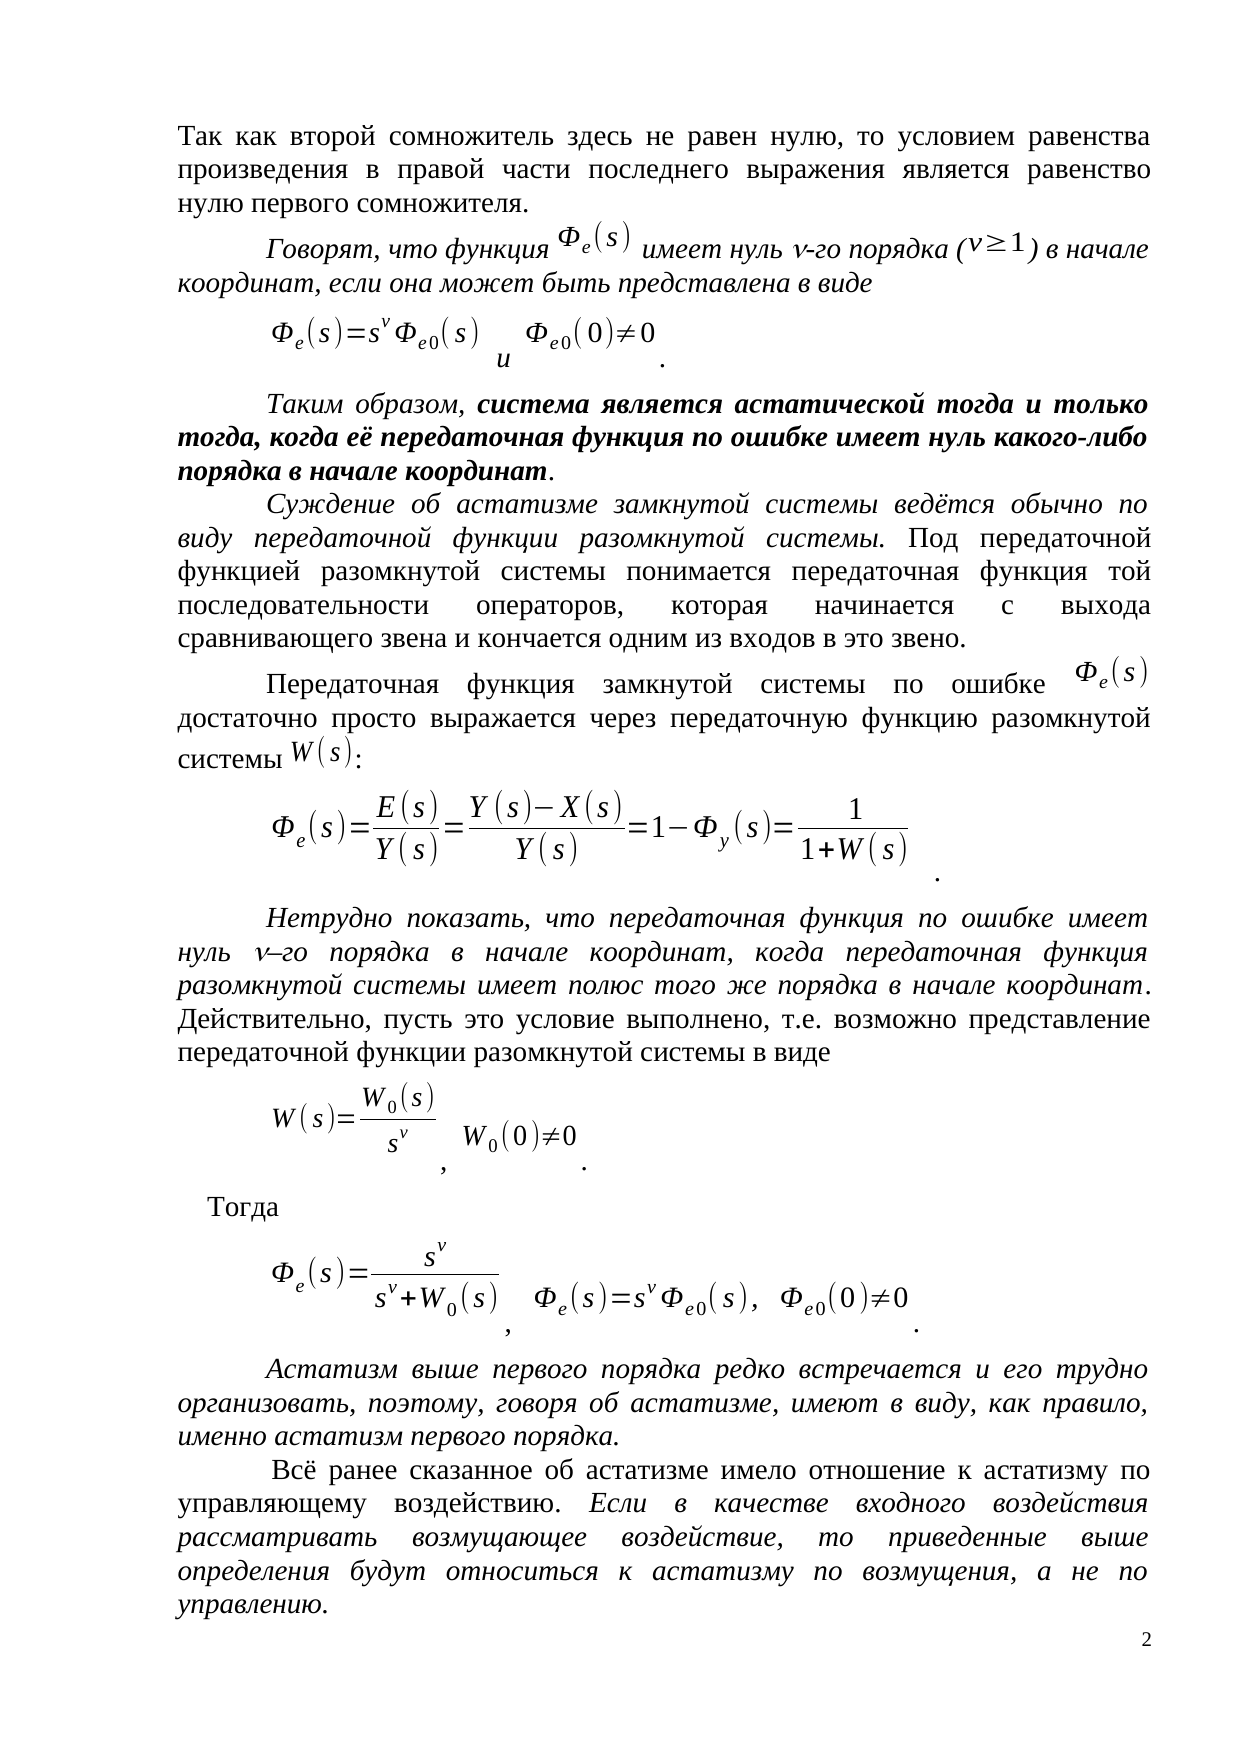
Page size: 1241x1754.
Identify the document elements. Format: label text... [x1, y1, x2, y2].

text , . [207, 1235, 1152, 1339]
text . [177, 788, 1152, 888]
text Тогда [207, 1189, 1152, 1222]
text Так как второй сомножитель здесь не равен нулю, то условием равенства произведения в правой части последнего выражения является равенство нулю первого сомножителя. [177, 118, 1152, 219]
text , . [196, 1080, 1152, 1176]
text Говорят, что функция имеет нуль ν-го порядка () в начале координат, если она может быть представлена в виде [177, 219, 1152, 298]
text Всё ранее сказанное об астатизме имело отношение к астатизму по управляющему воздействию. Если в качестве входного воздействия рассматривать возмущающее воздействие, то приведенные выше определения будут относиться к астатизму по возмущения, а не по управлению. [177, 1452, 1152, 1620]
text Суждение об астатизме замкнутой системы ведётся обычно по виду передаточной функции разомкнутой системы. Под передаточной функцией разомкнутой системы понимается передаточная функция той последовательности операторов, которая начинается с выхода сравнивающего звена и кончается одним из входов в это звено. [177, 486, 1152, 654]
text Таким образом, система является астатической тогда и только тогда, когда её передаточная функция по ошибке имеет нуль какого-либо порядка в начале координат. [177, 386, 1152, 486]
text Нетрудно показать, что передаточная функция по ошибке имеет нуль ν–го порядка в начале координат, когда передаточная функция разомкнутой системы имеет полюс того же порядка в начале координат. Действительно, пусть это условие выполнено, т.е. возможно представление передаточной функции разомкнутой системы в виде [177, 900, 1152, 1068]
text и . [207, 311, 1152, 373]
text Астатизм выше первого порядка редко встречается и его трудно организовать, поэтому, говоря об астатизме, имеют в виду, как правило, именно астатизм первого порядка. [177, 1351, 1152, 1452]
text Передаточная функция замкнутой системы по ошибке достаточно просто выражается через передаточную функцию разомкнутой системы : [177, 654, 1152, 775]
